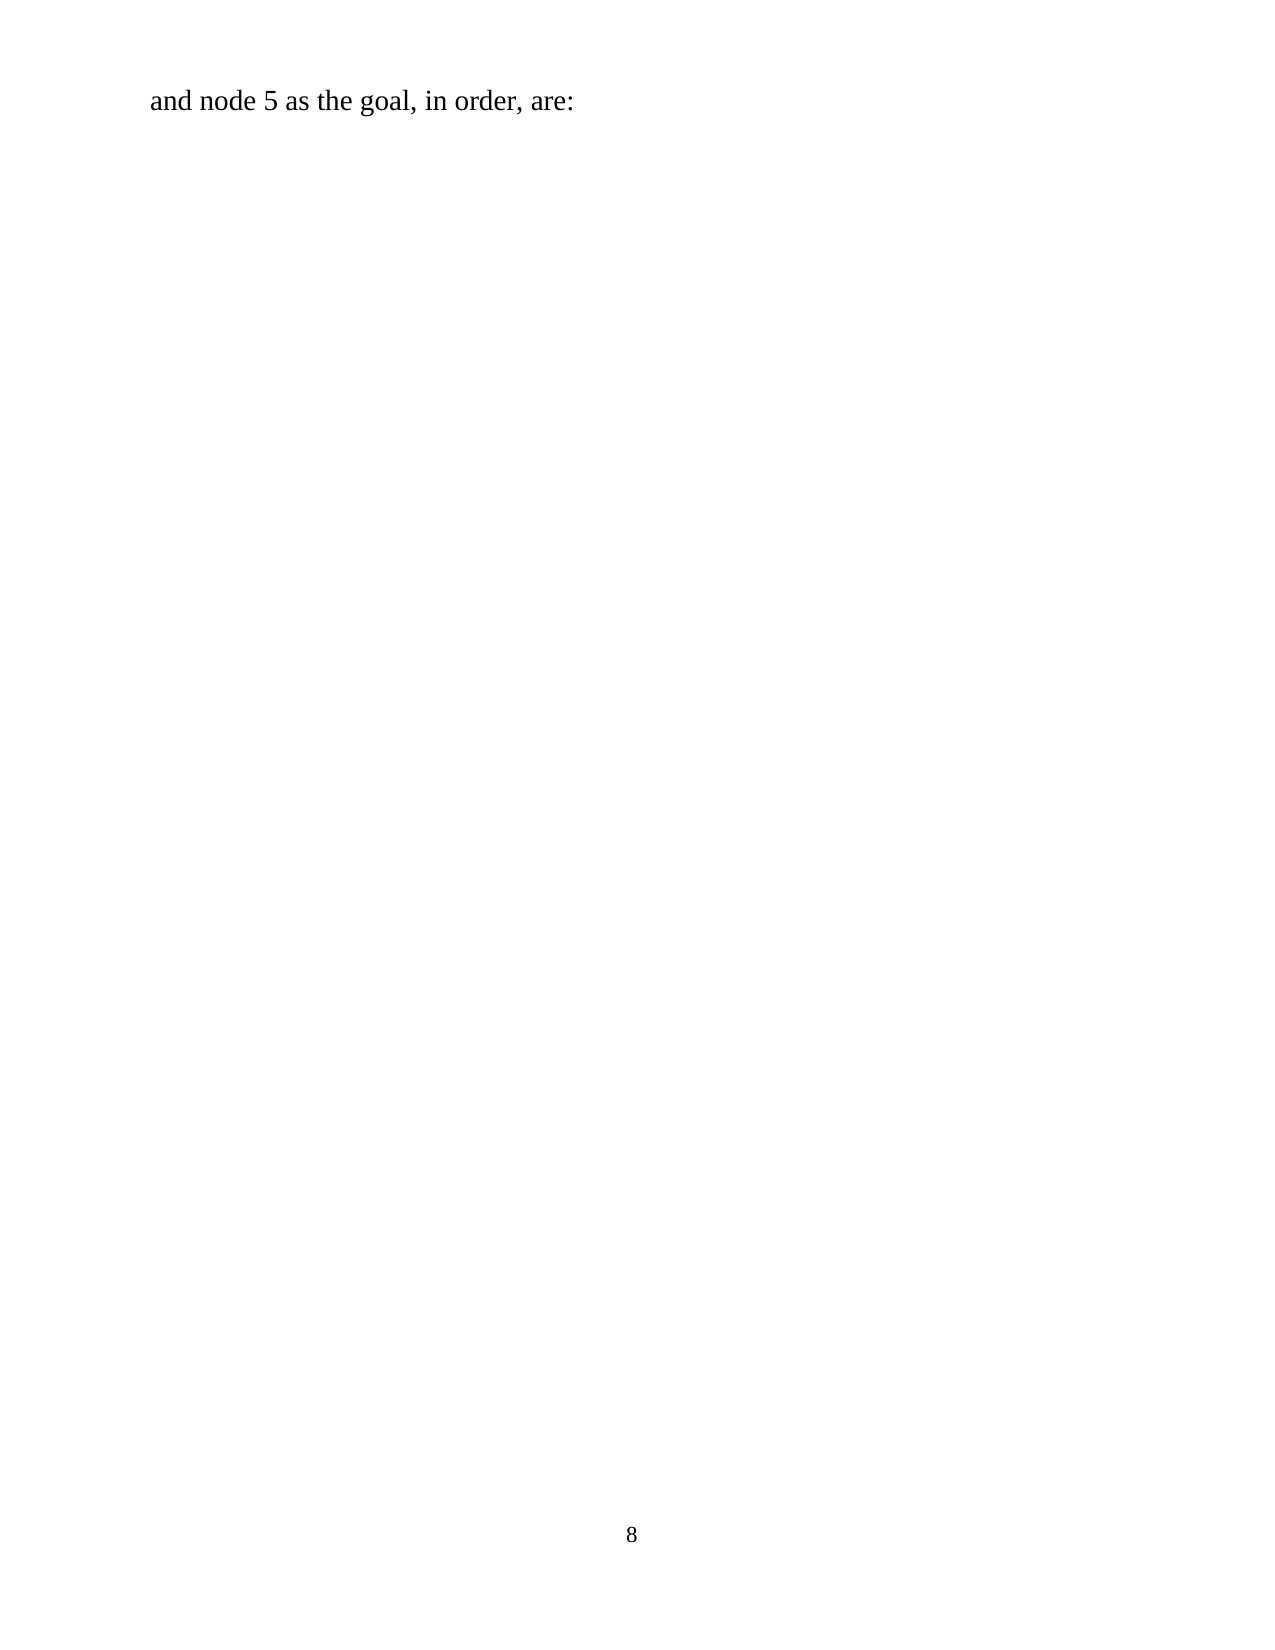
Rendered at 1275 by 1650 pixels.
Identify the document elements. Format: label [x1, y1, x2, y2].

text [150, 83, 1096, 117]
